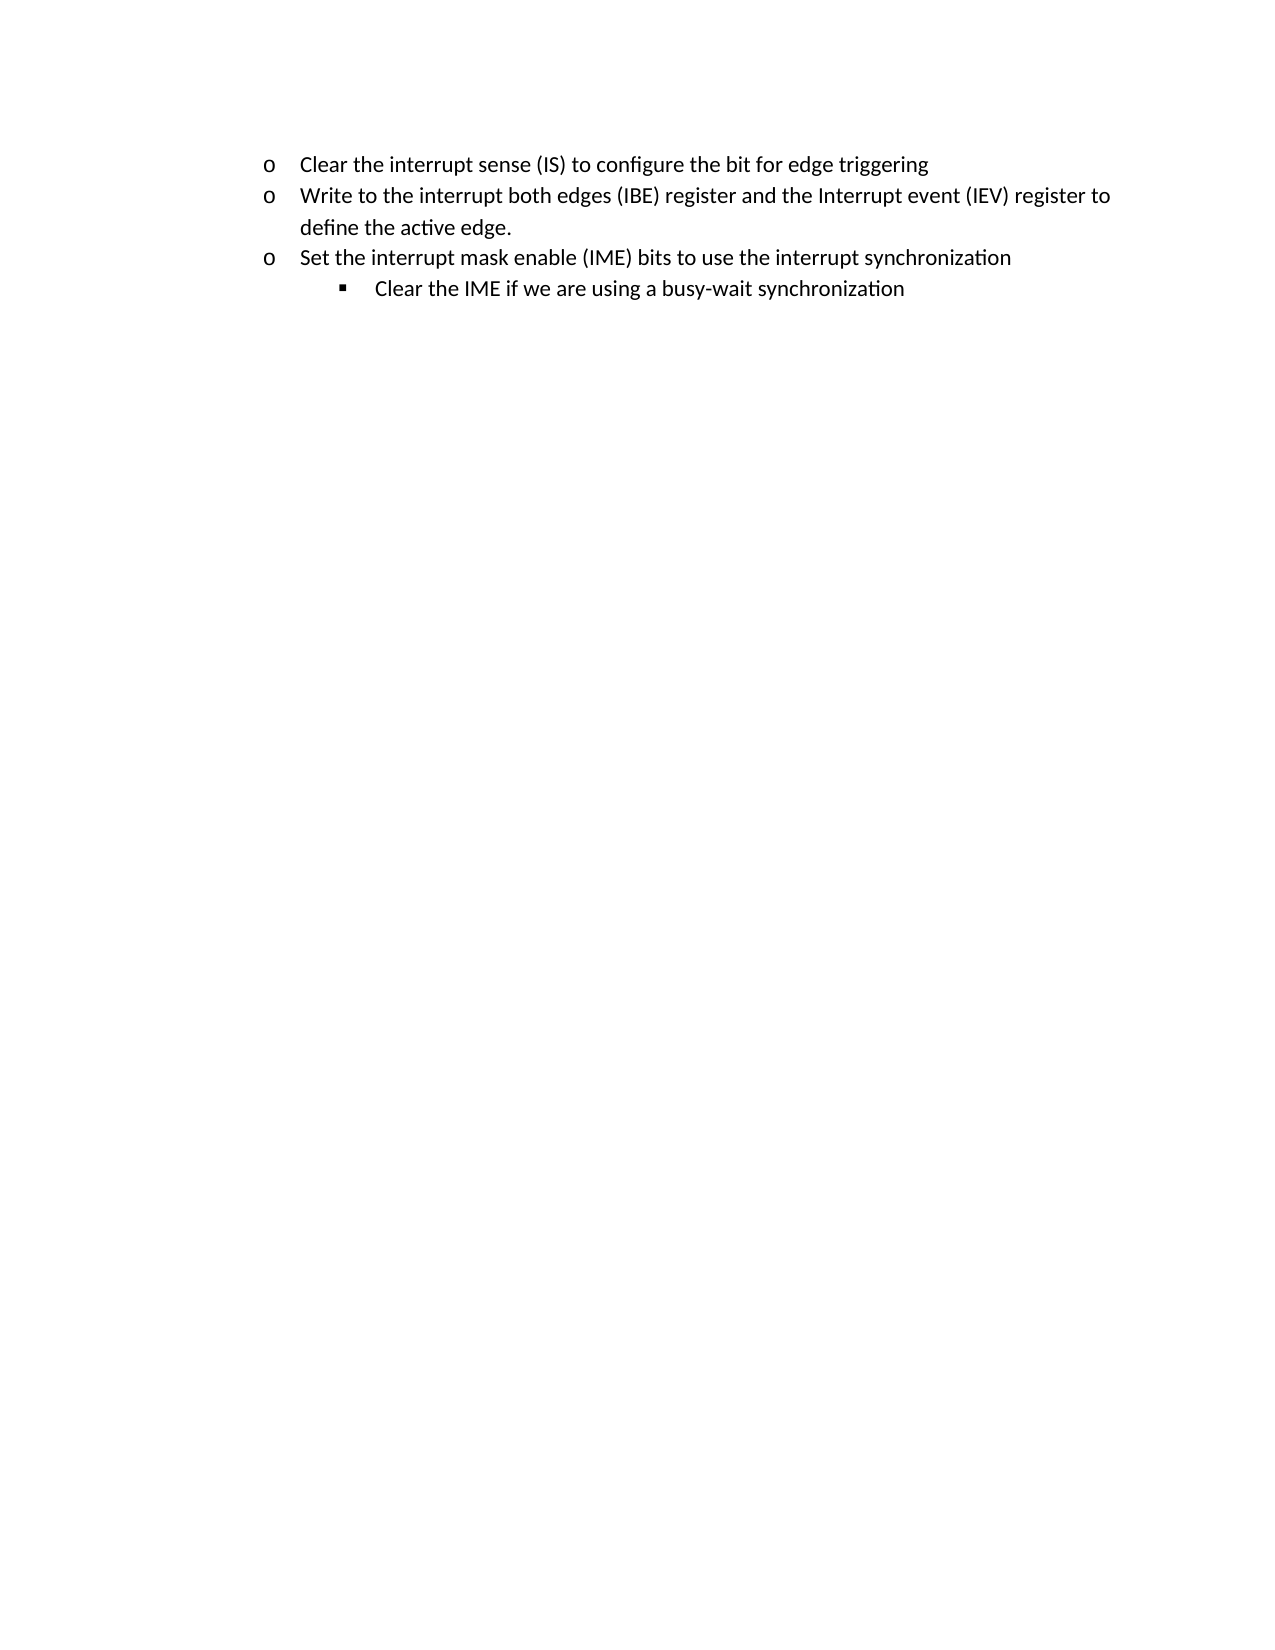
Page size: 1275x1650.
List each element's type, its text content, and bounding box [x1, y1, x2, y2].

list Set the interrupt mask enable (IME) bits to use the interrupt synchronization [262, 243, 1125, 272]
list Clear the IME if we are using a busy-wait synchronization [337, 274, 1125, 302]
list Write to the interrupt both edges (IBE) register and the Interrupt event (IEV) register to define the active edge. [262, 181, 1125, 241]
list Clear the interrupt sense (IS) to configure the bit for edge triggering [262, 150, 1125, 179]
